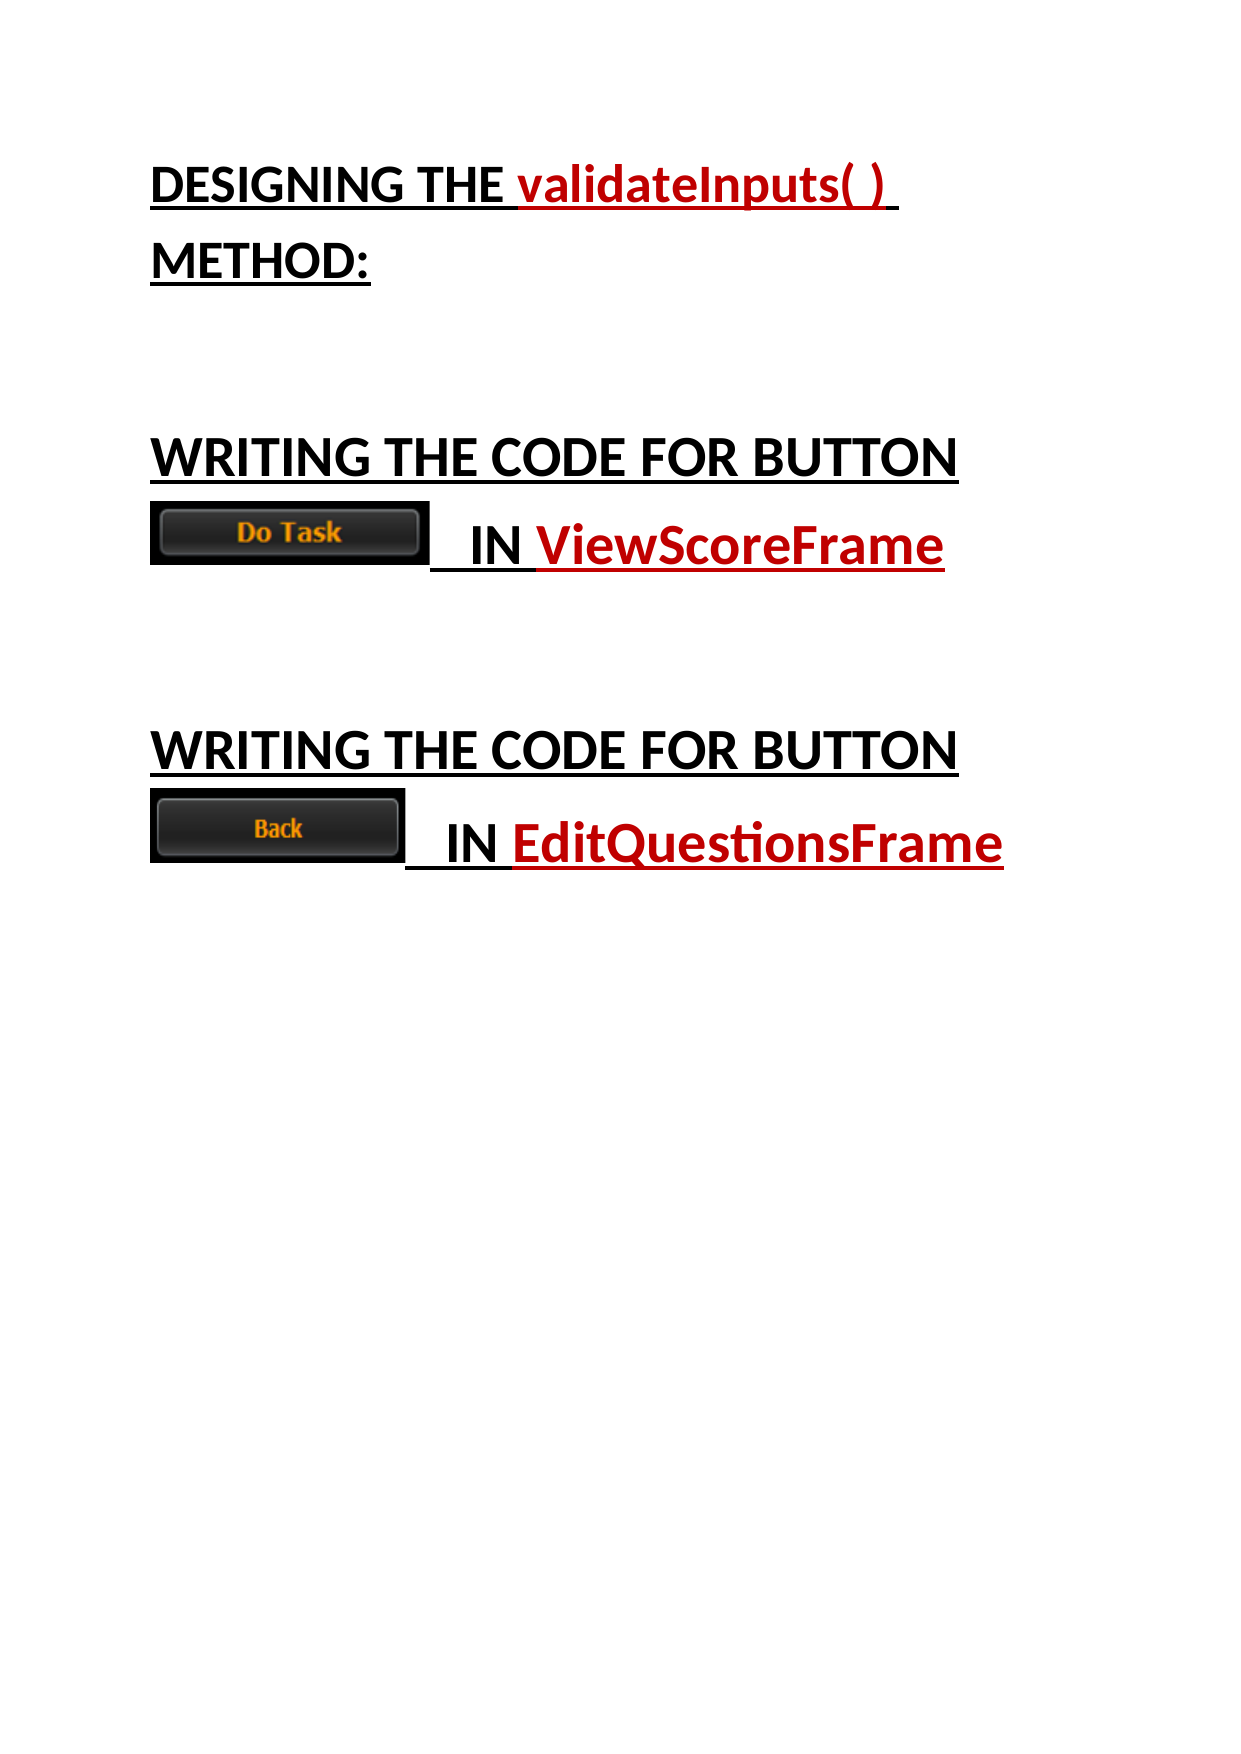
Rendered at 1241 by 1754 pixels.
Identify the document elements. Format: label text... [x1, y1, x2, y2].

text WRITING THE CODE FOR BUTTON IN ViewScoreFrame [150, 420, 1090, 579]
text WRITING THE CODE FOR BUTTON IN EditQuestionsFrame [150, 713, 1090, 877]
picture [150, 788, 406, 863]
picture [150, 501, 430, 565]
text DESIGNING THE validateInputs( ) METHOD: [150, 150, 1090, 292]
